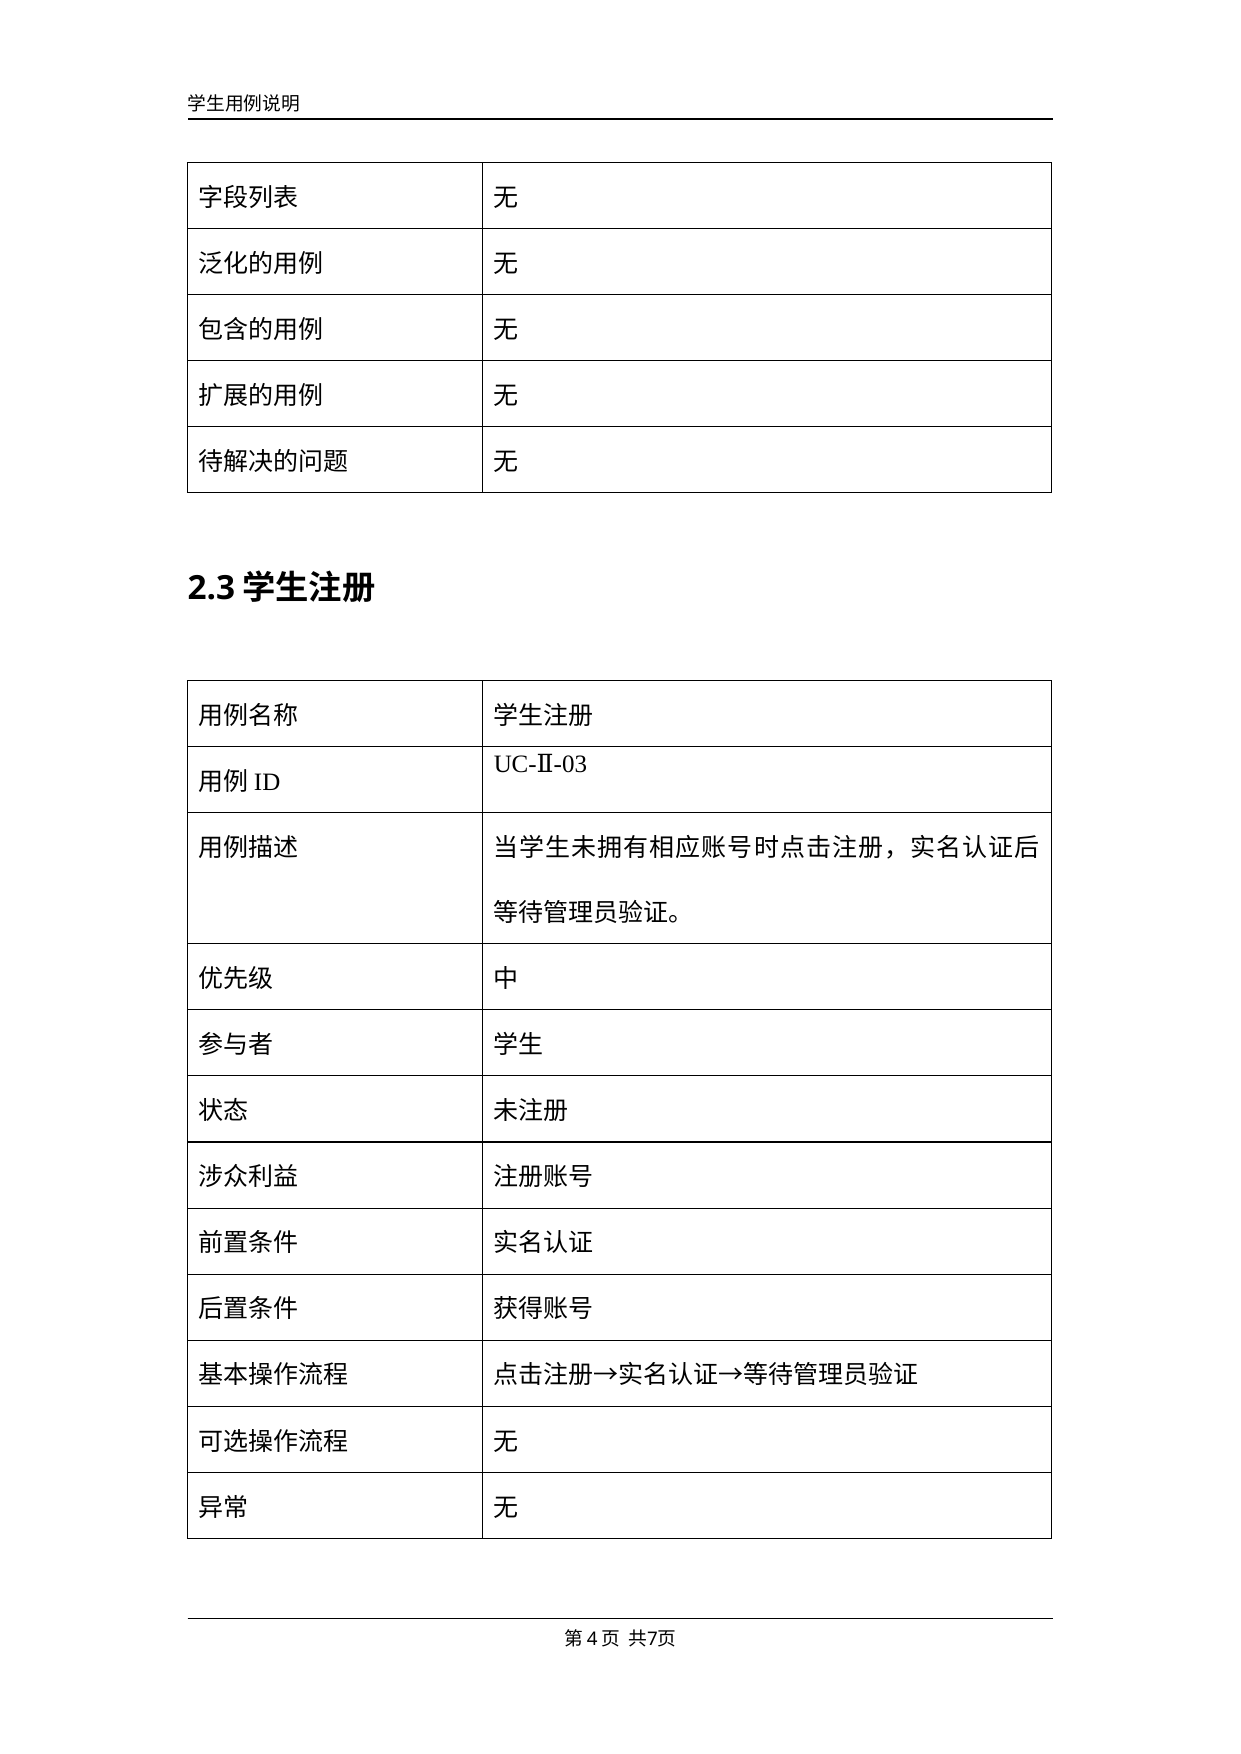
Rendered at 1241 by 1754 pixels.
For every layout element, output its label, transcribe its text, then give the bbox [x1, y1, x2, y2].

table_cell 参与者 [188, 1010, 482, 1075]
table_cell 后置条件 [188, 1275, 482, 1339]
table_cell 前置条件 [188, 1209, 482, 1273]
table_cell 无 [483, 295, 1051, 360]
table_cell 无 [483, 229, 1051, 294]
subtitle 2.3学生注册 [187, 553, 1053, 618]
table_cell 点击注册→实名认证→等待管理员验证 [483, 1341, 1051, 1406]
table_cell 涉众利益 [188, 1143, 482, 1207]
table_header 学生注册 [483, 681, 1051, 746]
table_cell 无 [483, 427, 1051, 492]
table_cell 注册账号 [483, 1143, 1051, 1207]
table_cell 异常 [188, 1473, 482, 1538]
table_cell 无 [483, 163, 1051, 228]
table_cell 当学生未拥有相应账号时点击注册，实名认证后等待管理员验证。 [483, 813, 1051, 943]
table_cell 实名认证 [483, 1209, 1051, 1273]
table_cell 可选操作流程 [188, 1407, 482, 1472]
table_cell 学生 [483, 1010, 1051, 1075]
table_cell 字段列表 [188, 163, 482, 228]
table_cell UC-Ⅱ-03 [483, 747, 1051, 812]
table_cell 状态 [188, 1076, 482, 1141]
table_cell 无 [483, 1407, 1051, 1472]
table_cell 扩展的用例 [188, 361, 482, 426]
table_cell 基本操作流程 [188, 1341, 482, 1406]
table_cell 待解决的问题 [188, 427, 482, 492]
table_cell 无 [483, 1473, 1051, 1538]
table_cell 包含的用例 [188, 295, 482, 360]
table_cell 用例ID [188, 747, 482, 812]
table_cell 泛化的用例 [188, 229, 482, 294]
table_cell 优先级 [188, 944, 482, 1009]
table_cell 用例描述 [188, 813, 482, 943]
table_cell 未注册 [483, 1076, 1051, 1141]
table_cell 中 [483, 944, 1051, 1009]
table_cell 无 [483, 361, 1051, 426]
table_cell 获得账号 [483, 1275, 1051, 1339]
table_header 用例名称 [188, 681, 482, 746]
